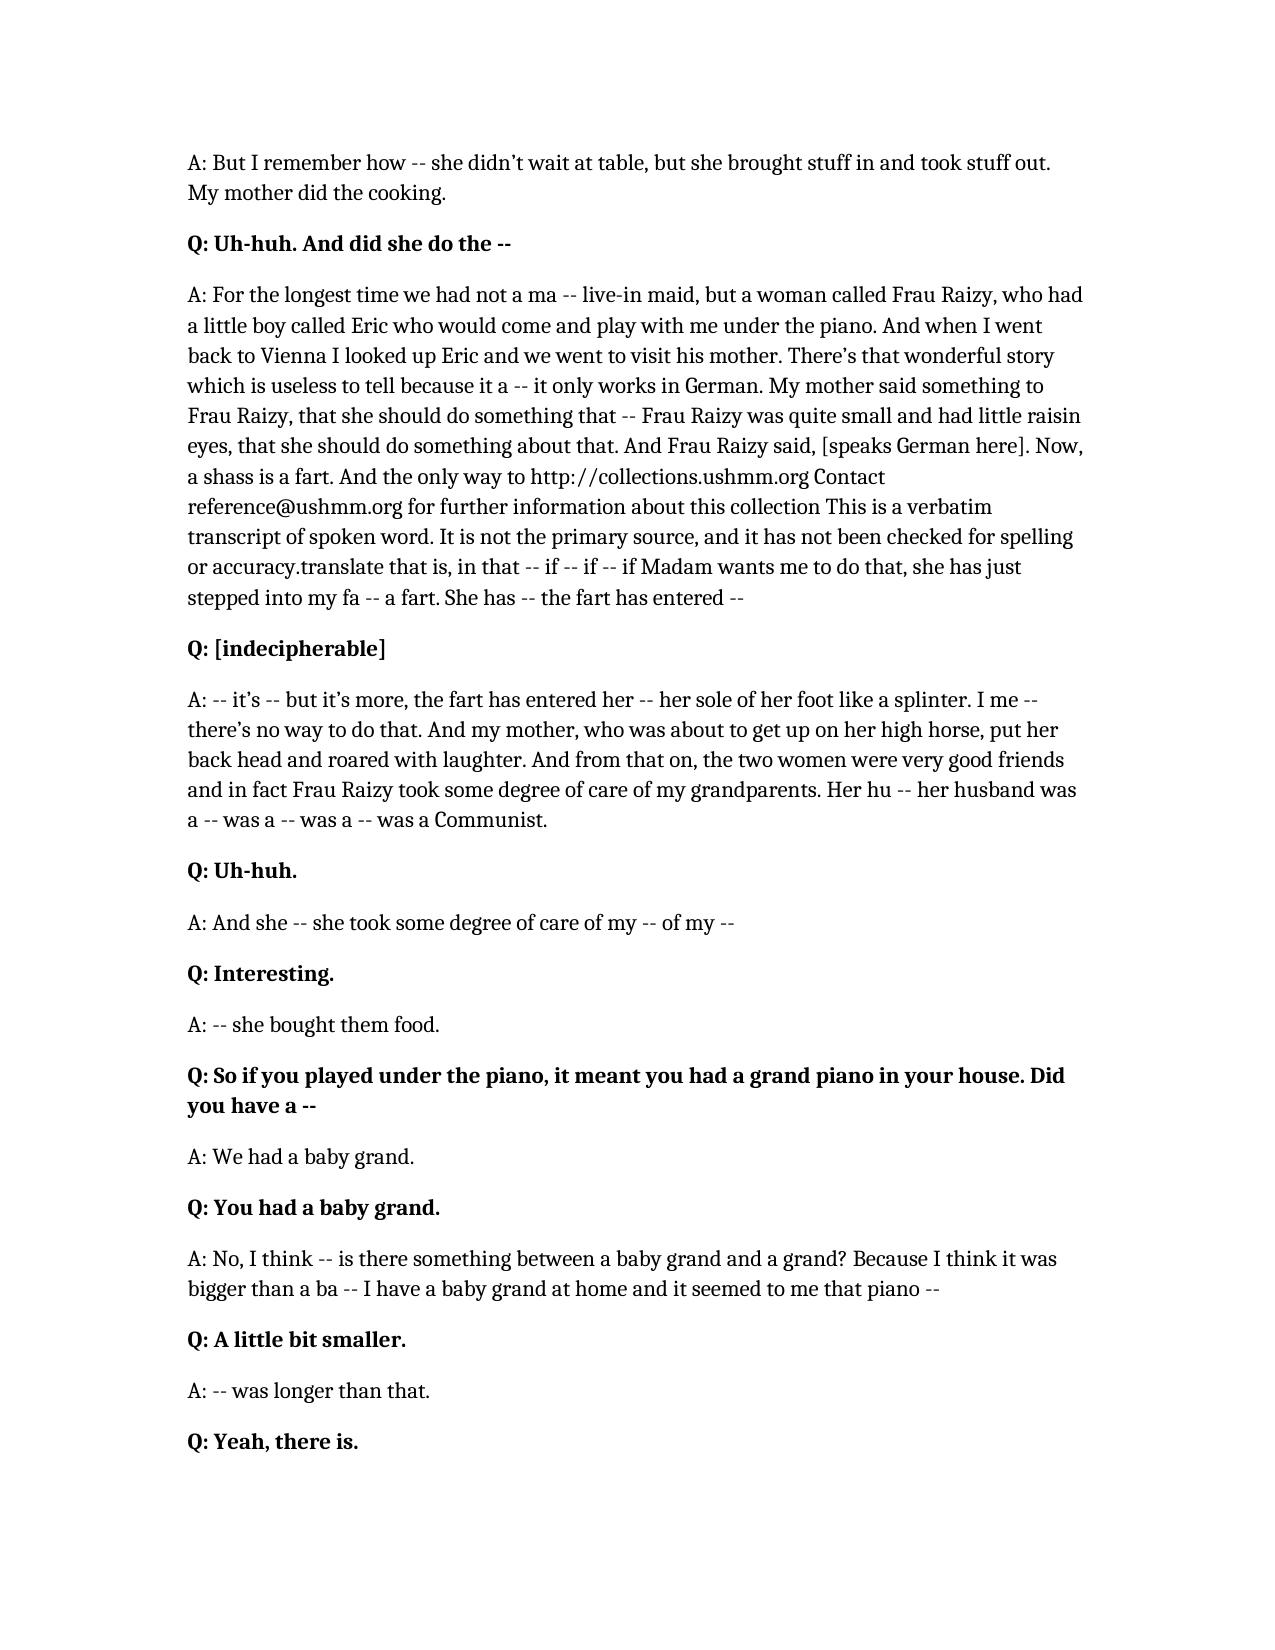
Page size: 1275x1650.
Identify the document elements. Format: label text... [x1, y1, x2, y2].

text A: But I remember how -- she didn’t wait at table, but she brought stuff in and took stuff out. My mother did the cooking. [187, 150, 1087, 207]
text Q: Yeah, there is. [187, 1429, 1087, 1456]
text A: For the longest time we had not a ma -- live-in maid, but a woman called Frau Raizy, who had a little boy called Eric who would come and play with me under the piano. And when I went back to Vienna I looked up Eric and we went to visit his mother. There’s that wonderful story which is useless to tell because it a -- it only works in German. My mother said something to Frau Raizy, that she should do something that -- Frau Raizy was quite small and had little raisin eyes, that she should do something about that. And Frau Raizy said, [speaks German here]. Now, a shass is a fart. And the only way to http://collections.ushmm.org Contact reference@ushmm.org for further information about this collection This is a verbatim transcript of spoken word. It is not the primary source, and it has not been checked for spelling or accuracy.translate that is, in that -- if -- if -- if Madam wants me to do that, she has just stepped into my fa -- a fart. She has -- the fart has entered -- [187, 282, 1087, 611]
text Q: Interesting. [187, 960, 1087, 987]
text A: And she -- she took some degree of care of my -- of my -- [187, 909, 1087, 936]
text A: -- she bought them food. [187, 1011, 1087, 1038]
text Q: You had a baby grand. [187, 1195, 1087, 1221]
text Q: Uh-huh. And did she do the -- [187, 231, 1087, 258]
text A: -- it’s -- but it’s more, the fart has entered her -- her sole of her foot like a splinter. I me -- there’s no way to do that. And my mother, who was about to get up on her high horse, put her back head and roared with laughter. And from that on, the two women were very good friends and in fact Frau Raizy took some degree of care of my grandparents. Her hu -- her husband was a -- was a -- was a -- was a Communist. [187, 686, 1087, 834]
text Q: Uh-huh. [187, 858, 1087, 885]
text Q: [indecipherable] [187, 635, 1087, 662]
text Q: A little bit smaller. [187, 1327, 1087, 1353]
text A: -- was longer than that. [187, 1378, 1087, 1404]
text A: No, I think -- is there something between a baby grand and a grand? Because I think it was bigger than a ba -- I have a baby grand at home and it seemed to me that piano -- [187, 1246, 1087, 1302]
text Q: So if you played under the piano, it meant you had a grand piano in your house. Did you have a -- [187, 1062, 1087, 1119]
text A: We had a baby grand. [187, 1144, 1087, 1170]
